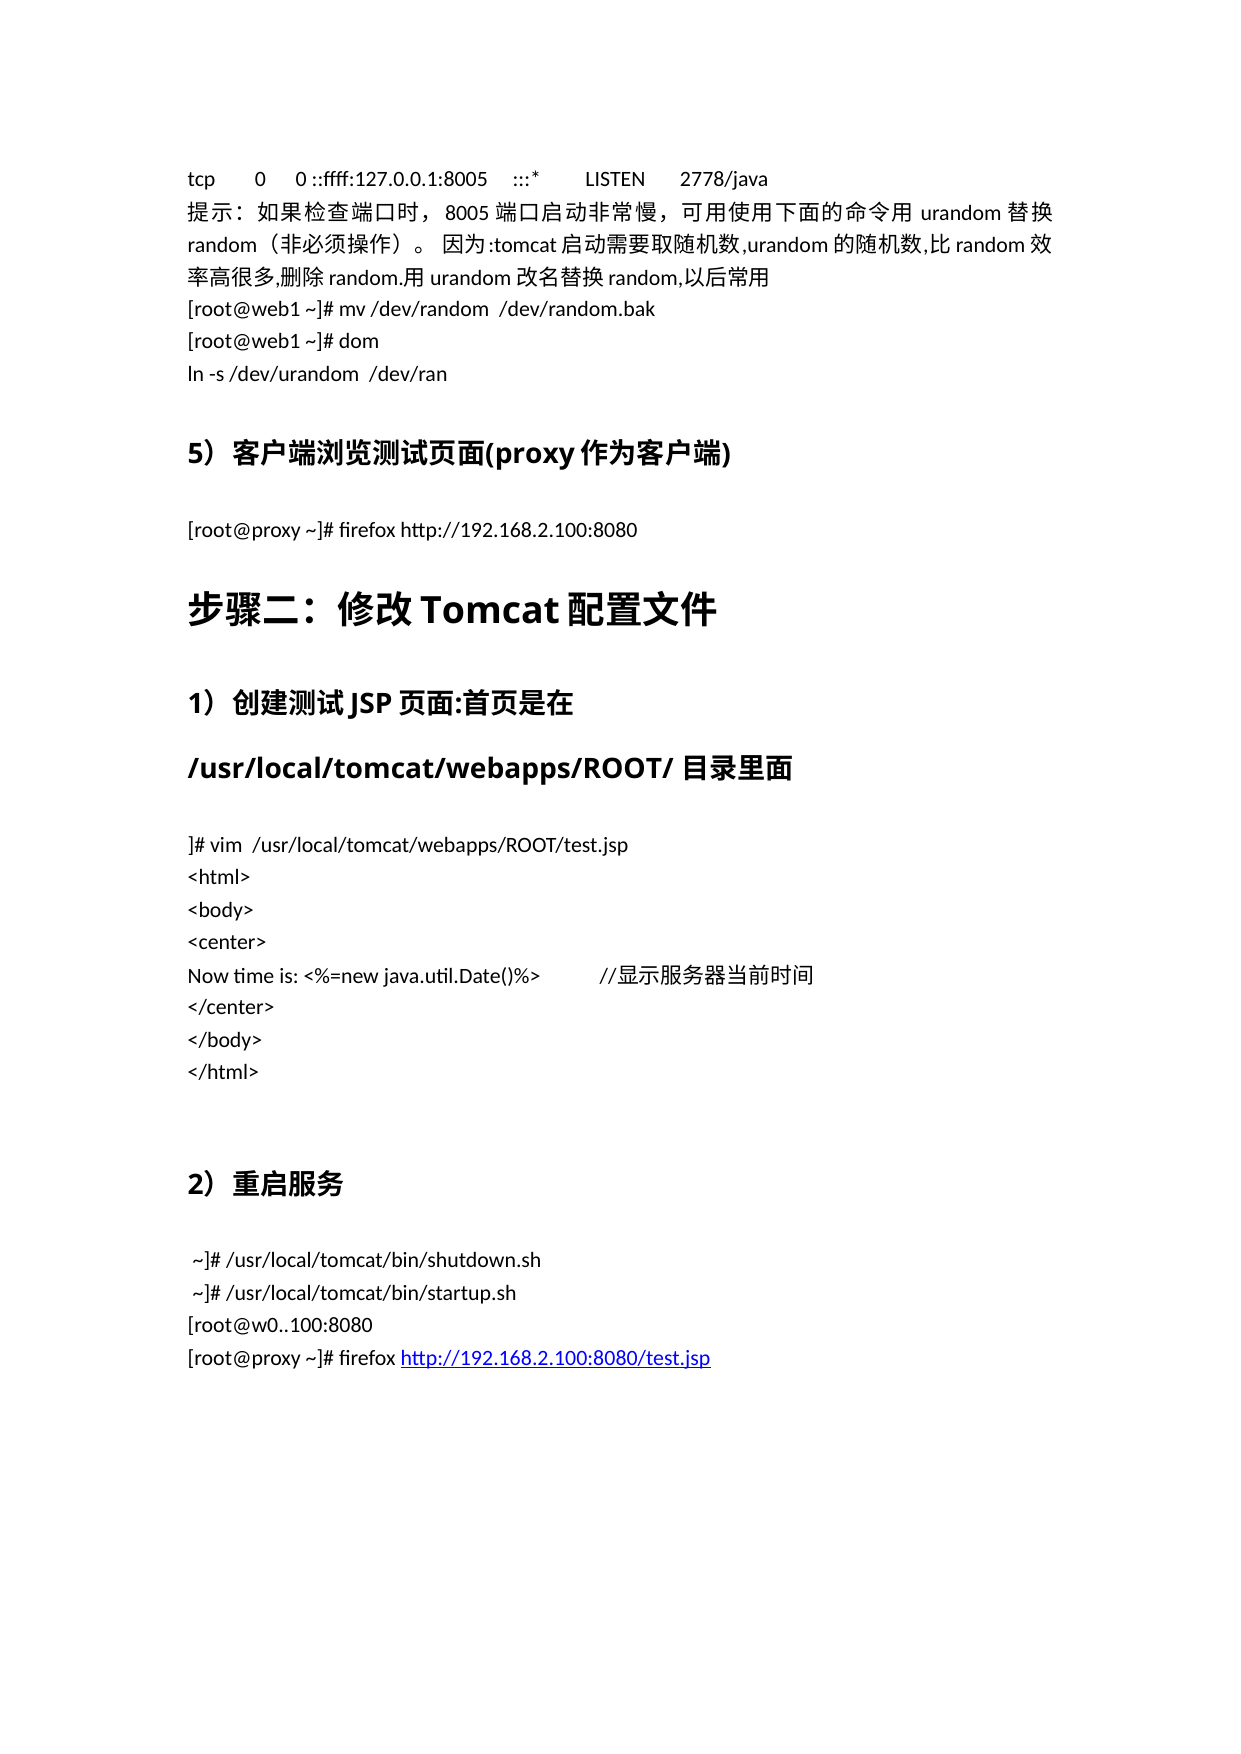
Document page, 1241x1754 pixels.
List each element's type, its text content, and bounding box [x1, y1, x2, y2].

text [root@web1 ~]# mv /dev/random /dev/random.bak [187, 292, 1053, 324]
text ln -s /dev/urandom /dev/ran [187, 357, 1053, 389]
text 提示：如果检查端口时，8005端口启动非常慢，可用使用下面的命令用urandom替换random（非必须操作）。 因为:tomcat启动需要取随机数,urandom的随机数,比random效率高很多,删除random.用urandom 改名替换random,以后常用 [187, 194, 1053, 292]
text <center> [187, 925, 1053, 958]
text <html> [187, 860, 1053, 893]
text [root@web1 ~]# dom [187, 324, 1053, 357]
text Now time is: <%=new java.util.Date()%> //显示服务器当前时间 [187, 958, 1053, 990]
text ~]# /usr/local/tomcat/bin/shutdown.sh [187, 1244, 1053, 1276]
text [root@proxy ~]# firefox http://192.168.2.100:8080/test.jsp [187, 1341, 1053, 1374]
text </html> [187, 1055, 1053, 1088]
text </body> [187, 1023, 1053, 1055]
text [root@w0..100:8080 [187, 1309, 1053, 1341]
text ~]# /usr/local/tomcat/bin/startup.sh [187, 1276, 1053, 1309]
text <body> [187, 893, 1053, 925]
subtitle 创建测试JSP页面:首页是在 /usr/local/tomcat/webapps/ROOT/ 目录里面 [187, 669, 1053, 799]
subtitle 步骤二：修改Tomcat配置文件 [187, 574, 1053, 639]
subtitle 重启服务 [187, 1149, 1053, 1214]
text [root@proxy ~]# firefox http://192.168.2.100:8080 [187, 513, 1053, 545]
text tcp 0 0 ::ffff:127.0.0.1:8005 :::* LISTEN 2778/java [187, 162, 1053, 194]
text ]# vim /usr/local/tomcat/webapps/ROOT/test.jsp [187, 828, 1053, 860]
subtitle 5）客户端浏览测试页面(proxy作为客户端) [187, 419, 1053, 484]
text </center> [187, 990, 1053, 1023]
